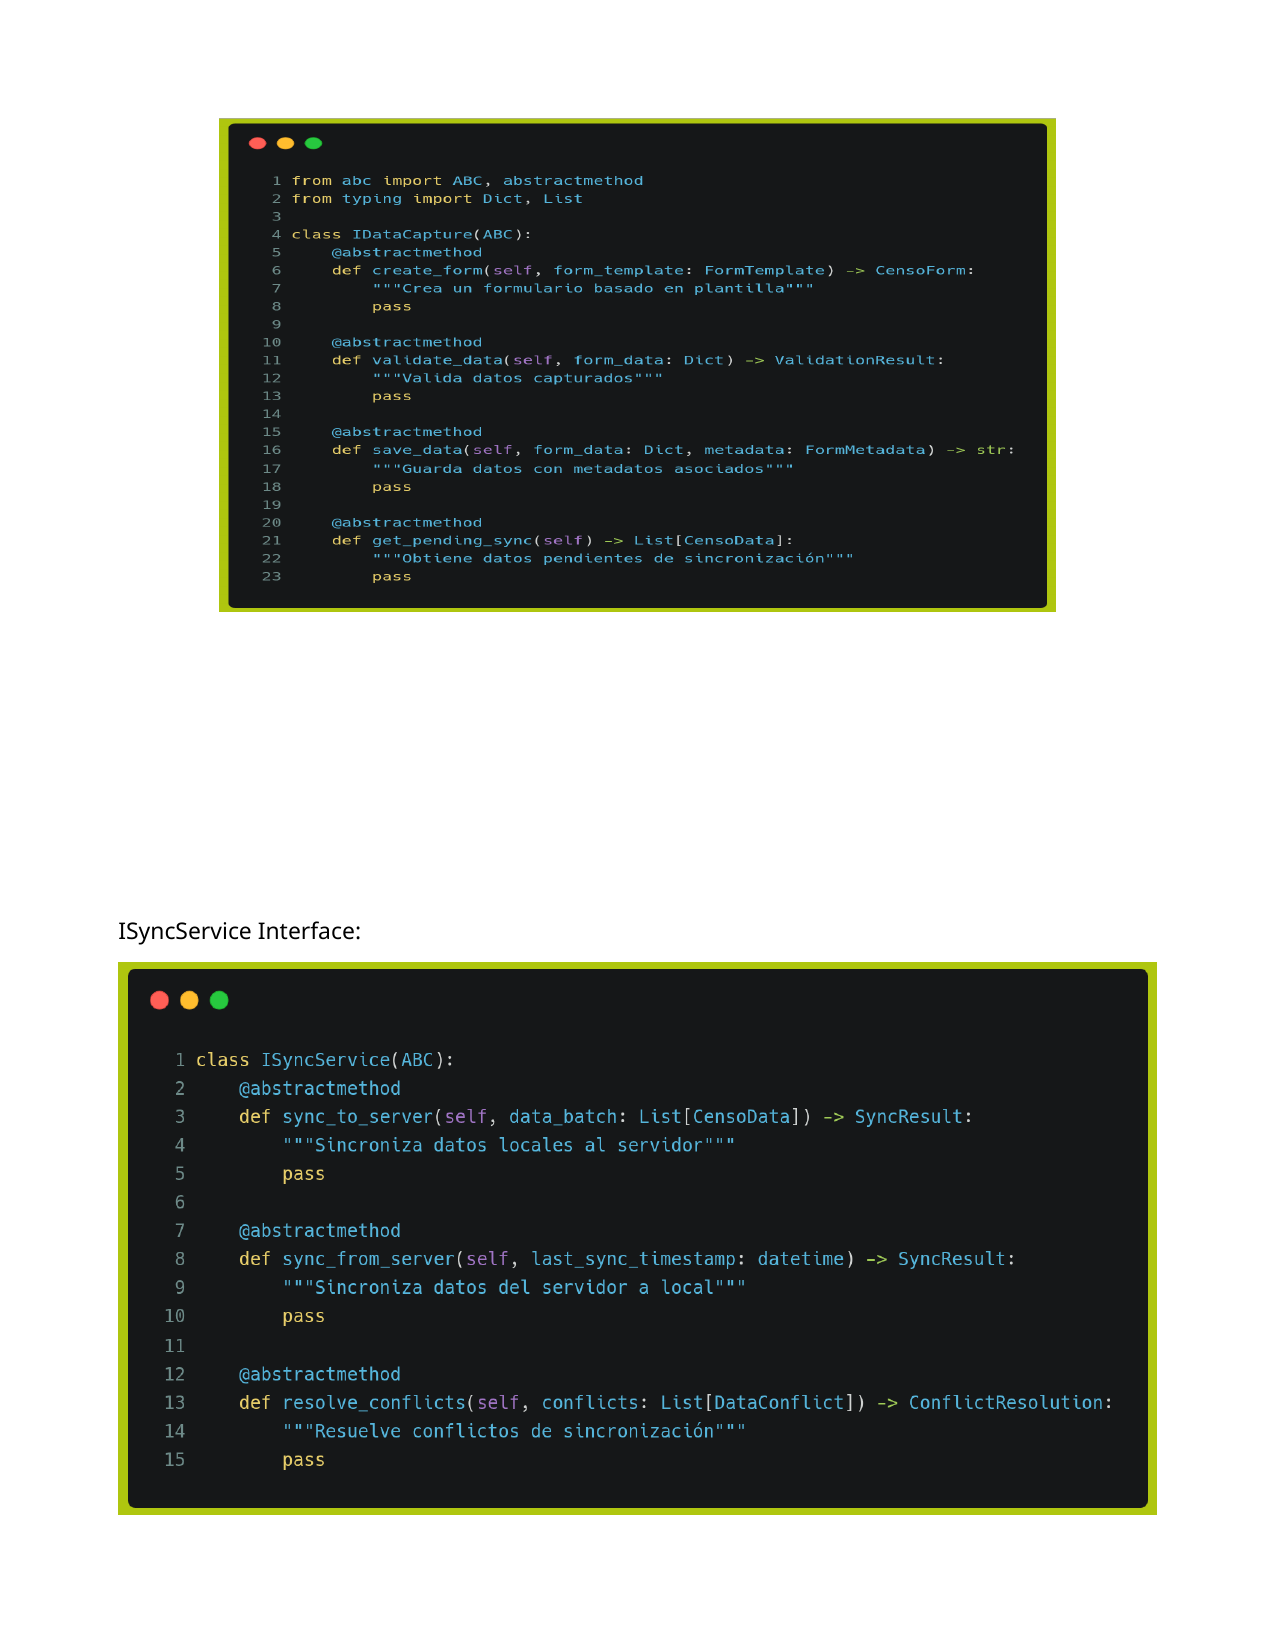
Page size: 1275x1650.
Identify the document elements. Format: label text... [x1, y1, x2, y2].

picture [219, 118, 1056, 612]
text ISyncService Interface: [118, 915, 1157, 946]
picture [118, 962, 1157, 1515]
